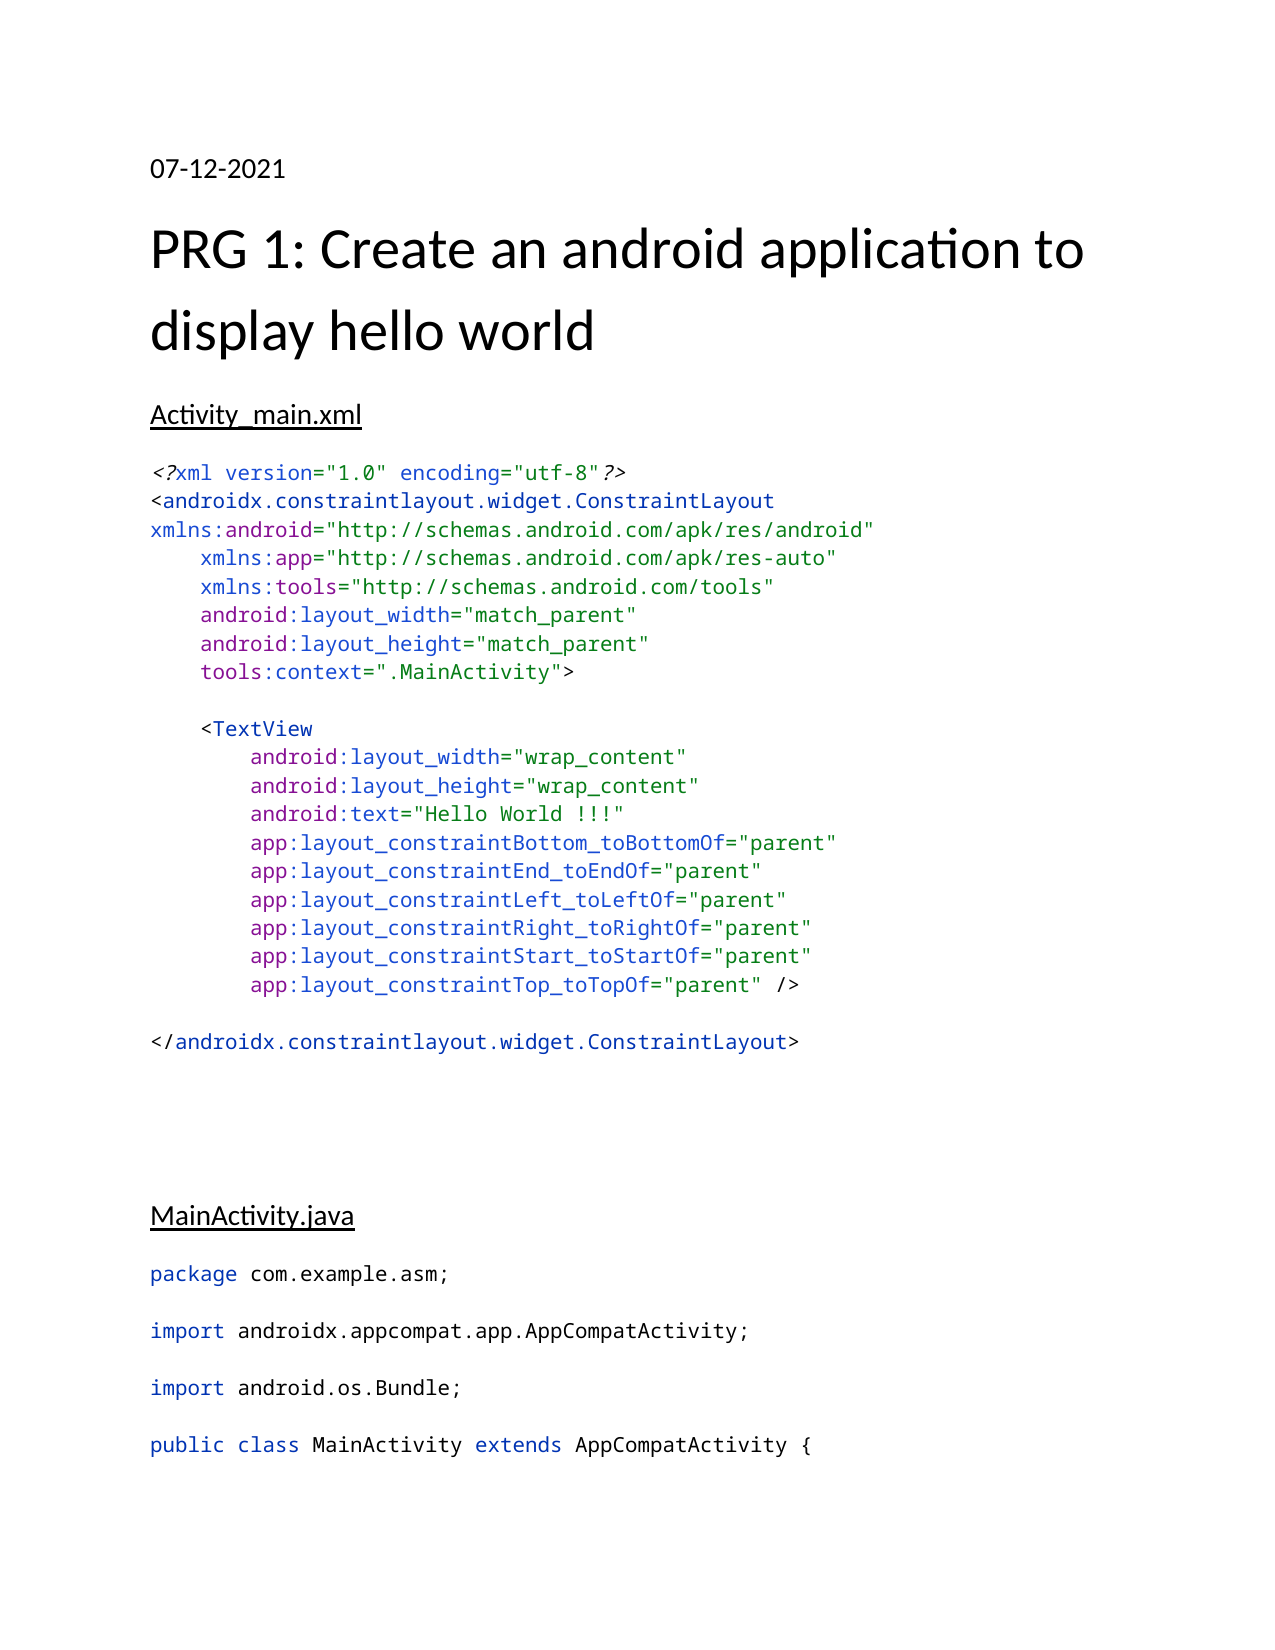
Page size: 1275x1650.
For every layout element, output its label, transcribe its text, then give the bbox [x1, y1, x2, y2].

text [150, 1259, 1125, 1487]
text MainActivity.java [150, 1197, 1125, 1233]
text <?xml version="1.0" encoding="utf-8"?> <androidx.constraintlayout.widget.ConstraintLayout xmlns:android="http://schemas.android.com/apk/res/android" xmlns:app="http://schemas.android.com/apk/res-auto" xmlns:tools="http://schemas.android.com/tools" android:layout_width="match_parent" android:layout_height="match_parent" tools:context=".MainActivity"> <TextView android:layout_width="wrap_content" android:layout_height="wrap_content" android:text="Hello World !!!" app:layout_constraintBottom_toBottomOf="parent" app:layout_constraintEnd_toEndOf="parent" app:layout_constraintLeft_toLeftOf="parent" app:layout_constraintRight_toRightOf="parent" app:layout_constraintStart_toStartOf="parent" app:layout_constraintTop_toTopOf="parent" /> </androidx.constraintlayout.widget.ConstraintLayout> [150, 458, 1125, 1055]
text PRG 1: Create an android application to display hello world [150, 212, 1125, 365]
text 07-12-2021 [150, 150, 1125, 186]
text Activity_main.xml [150, 396, 1125, 432]
